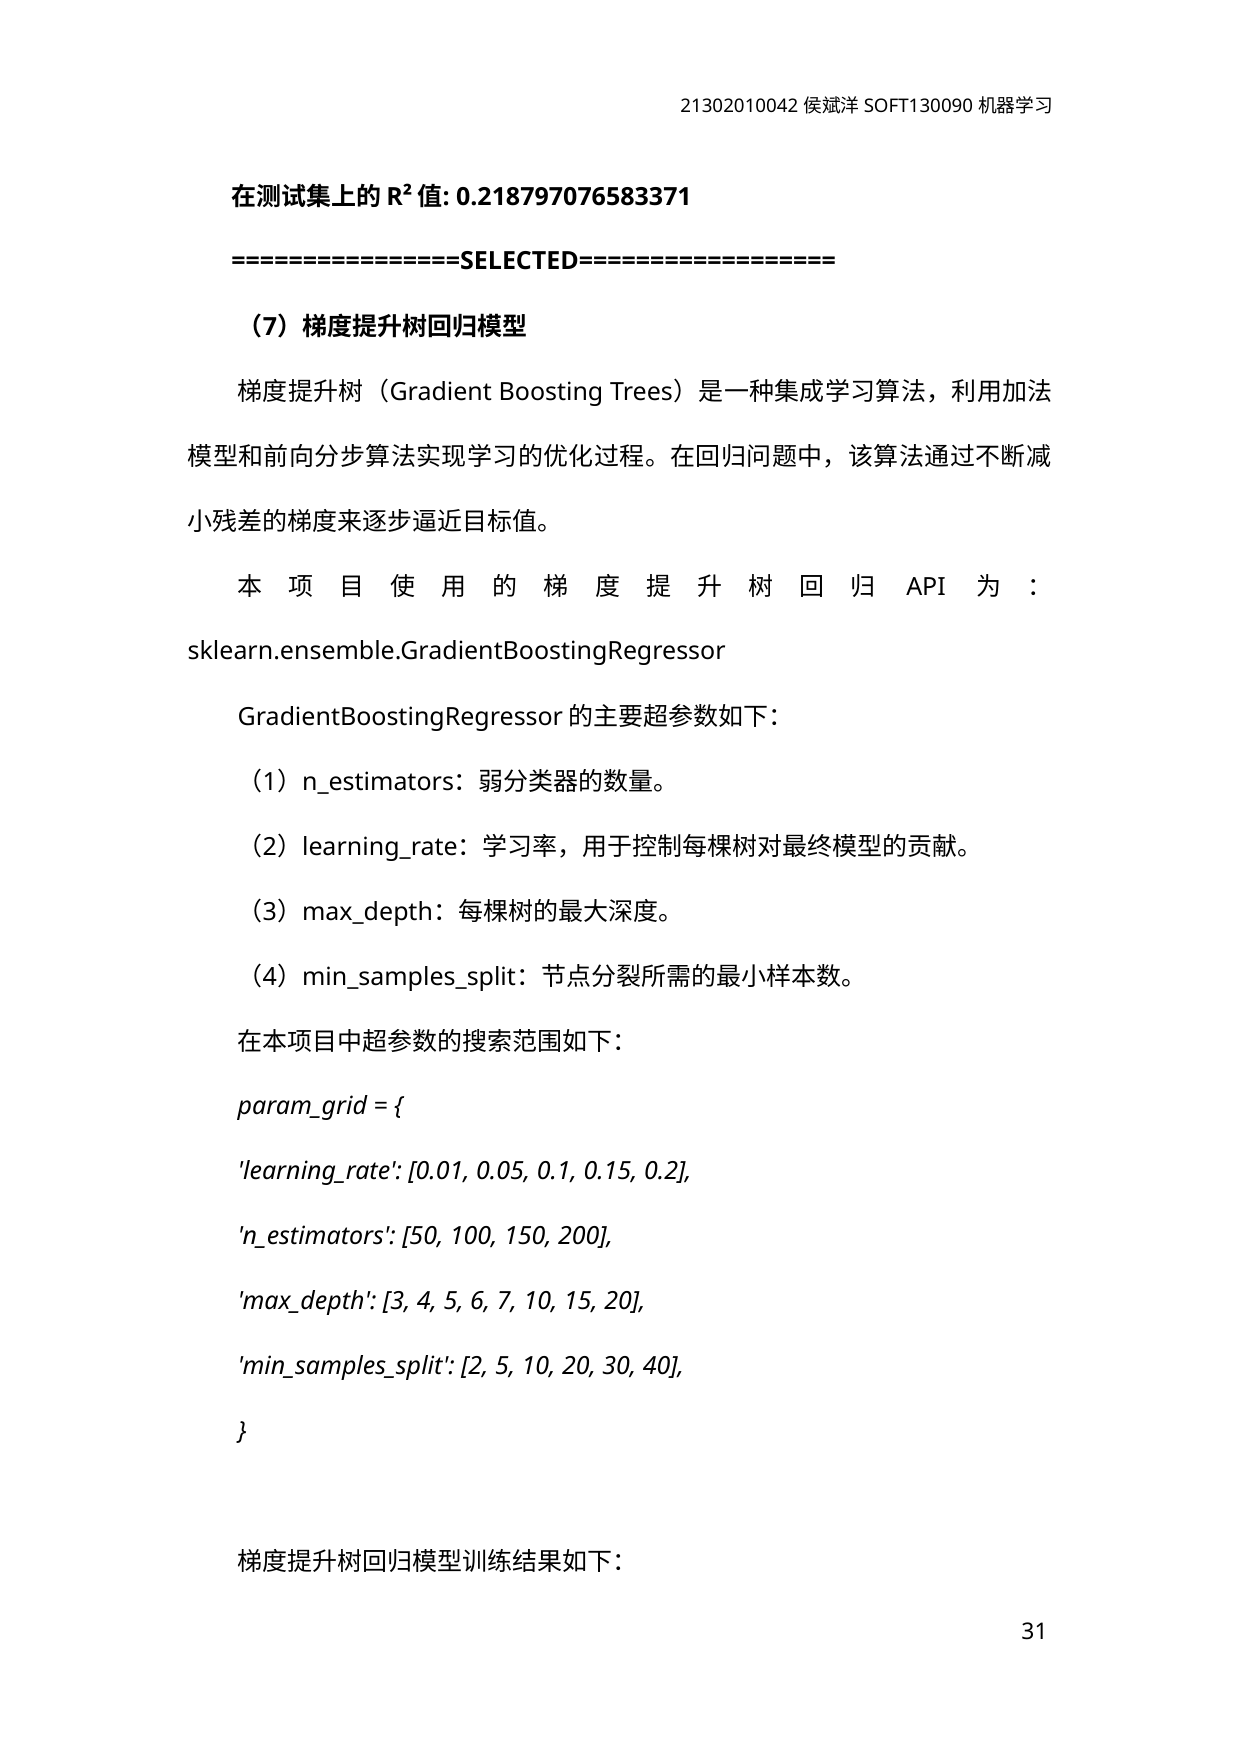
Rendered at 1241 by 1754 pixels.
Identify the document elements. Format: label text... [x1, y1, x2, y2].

text 本项目使用的梯度提升树回归API为：sklearn.ensemble.GradientBoostingRegressor [187, 552, 1053, 682]
text （2）learning_rate：学习率，用于控制每棵树对最终模型的贡献。 [187, 812, 1053, 877]
text 梯度提升树回归模型训练结果如下： [187, 1527, 1053, 1592]
text GradientBoostingRegressor的主要超参数如下： [187, 682, 1053, 747]
text 梯度提升树（Gradient Boosting Trees）是一种集成学习算法，利用加法模型和前向分步算法实现学习的优化过程。在回归问题中，该算法通过不断减小残差的梯度来逐步逼近目标值。 [187, 357, 1053, 552]
text 'learning_rate': [0.01, 0.05, 0.1, 0.15, 0.2], [187, 1137, 1053, 1202]
text 'max_depth': [3, 4, 5, 6, 7, 10, 15, 20], [187, 1267, 1053, 1332]
text （1）n_estimators：弱分类器的数量。 [187, 747, 1053, 812]
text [187, 162, 1053, 292]
text 'min_samples_split': [2, 5, 10, 20, 30, 40], [187, 1332, 1053, 1397]
text 'n_estimators': [50, 100, 150, 200], [187, 1202, 1053, 1267]
text 在本项目中超参数的搜索范围如下： [187, 1007, 1053, 1072]
text param_grid = { [187, 1072, 1053, 1137]
text （3）max_depth：每棵树的最大深度。 [187, 877, 1053, 942]
text } [187, 1397, 1053, 1462]
text （4）min_samples_split：节点分裂所需的最小样本数。 [187, 942, 1053, 1007]
subtitle （7）梯度提升树回归模型 [187, 292, 1053, 357]
